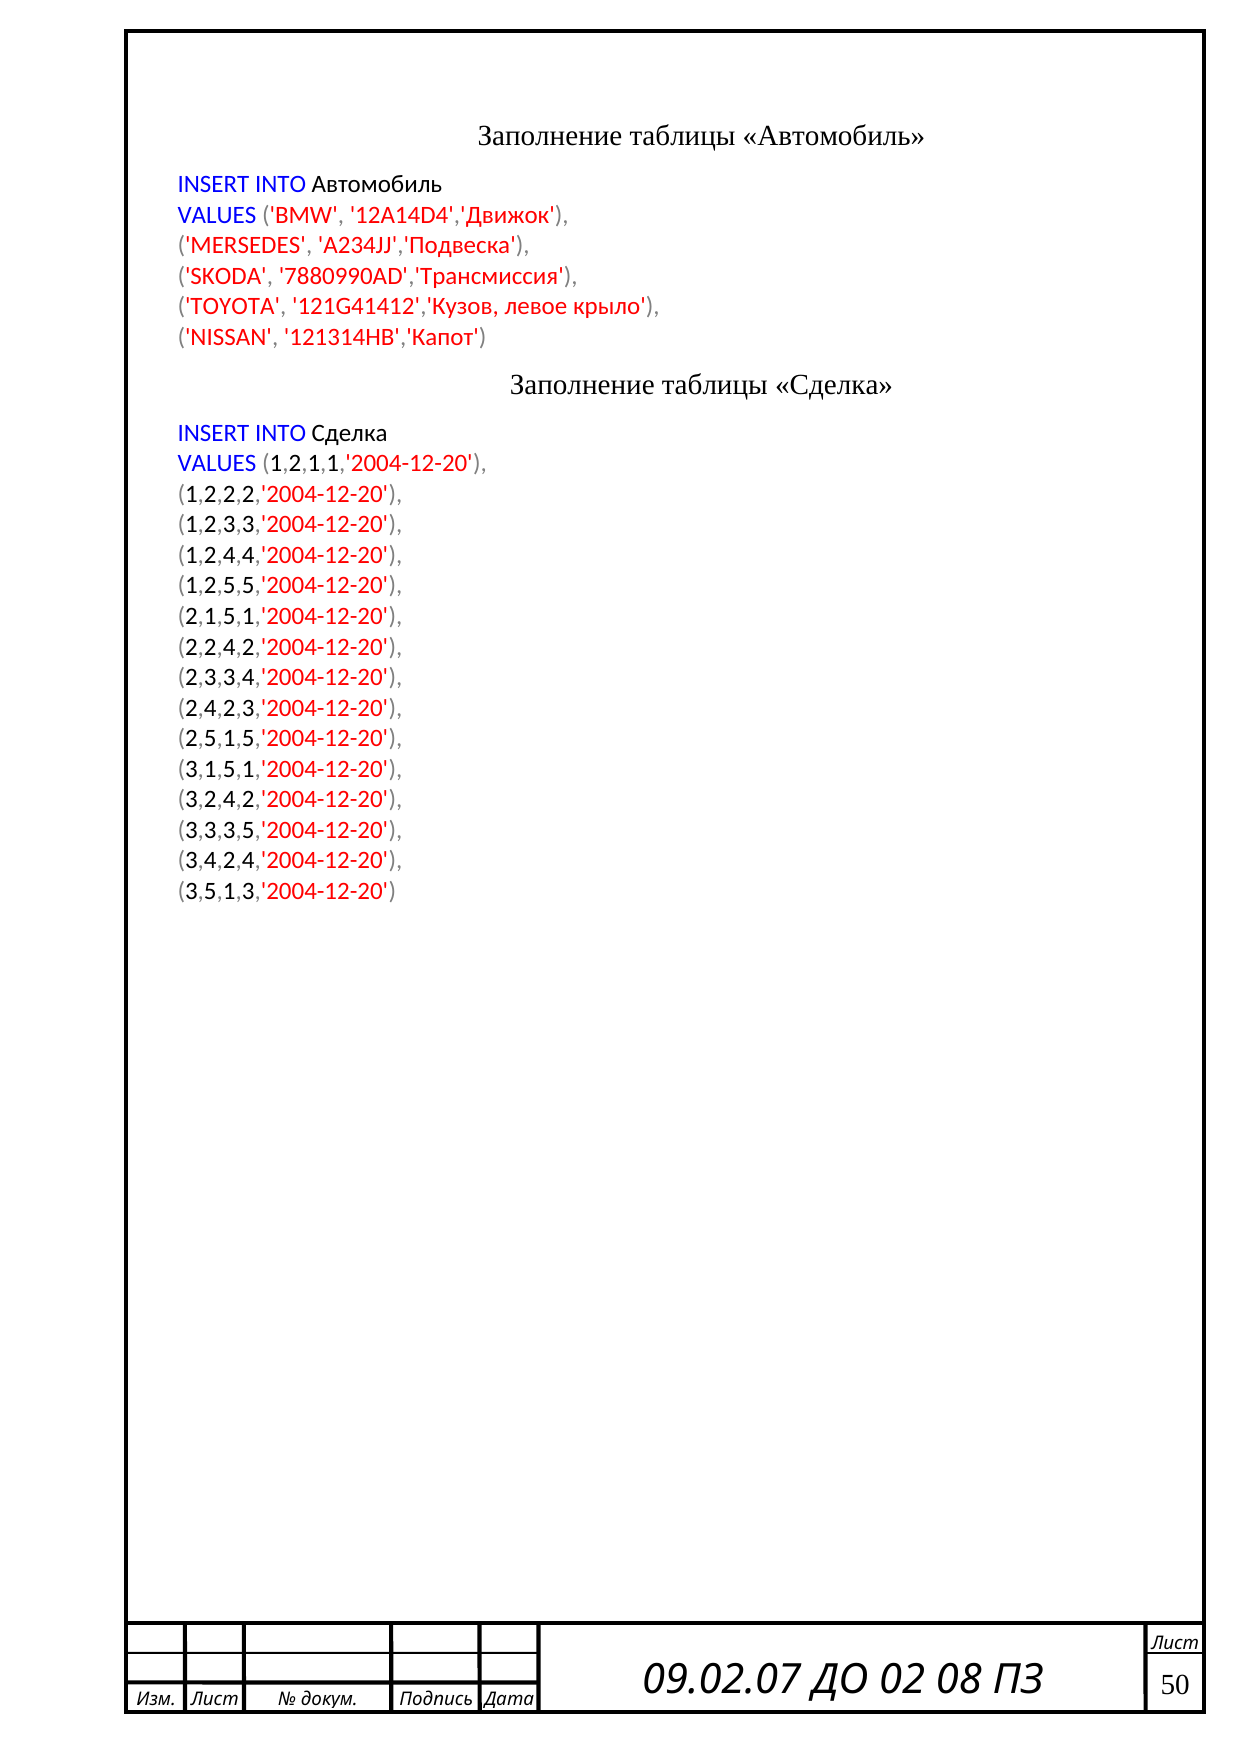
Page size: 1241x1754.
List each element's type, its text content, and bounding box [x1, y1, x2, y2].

text (1,2,2,2,'2004-12-20'), [177, 478, 1152, 509]
text (1,2,3,3,'2004-12-20'), [177, 509, 1152, 539]
text (3,3,3,5,'2004-12-20'), [177, 814, 1152, 844]
text VALUES ('BMW', '12A14D4','Движок'), [177, 199, 1152, 229]
text (2,4,2,3,'2004-12-20'), [177, 692, 1152, 722]
text (2,3,3,4,'2004-12-20'), [177, 661, 1152, 692]
text (2,1,5,1,'2004-12-20'), [177, 600, 1152, 631]
text ('NISSAN', '121314HB','Капот') [177, 321, 1152, 352]
text Заполнение таблицы «Сделка» [177, 367, 1152, 400]
text (3,4,2,4,'2004-12-20'), [177, 844, 1152, 875]
text (3,1,5,1,'2004-12-20'), [177, 753, 1152, 783]
text (3,2,4,2,'2004-12-20'), [177, 783, 1152, 814]
text Заполнение таблицы «Автомобиль» [177, 118, 1152, 152]
text ('TOYOTA', '121G41412','Кузов, левое крыло'), [177, 291, 1152, 321]
text (2,5,1,5,'2004-12-20'), [177, 722, 1152, 753]
text ('SKODA', '7880990AD','Трансмиссия'), [177, 260, 1152, 291]
text (1,2,5,5,'2004-12-20'), [177, 570, 1152, 600]
text (1,2,4,4,'2004-12-20'), [177, 539, 1152, 570]
text (2,2,4,2,'2004-12-20'), [177, 631, 1152, 661]
text (3,5,1,3,'2004-12-20') [177, 875, 1152, 905]
text ('MERSEDES', 'A234JJ','Подвеска'), [177, 229, 1152, 260]
text INSERT INTO Автомобиль [177, 168, 1152, 199]
text INSERT INTO Сделка [177, 417, 1152, 448]
text VALUES (1,2,1,1,'2004-12-20'), [177, 448, 1152, 478]
